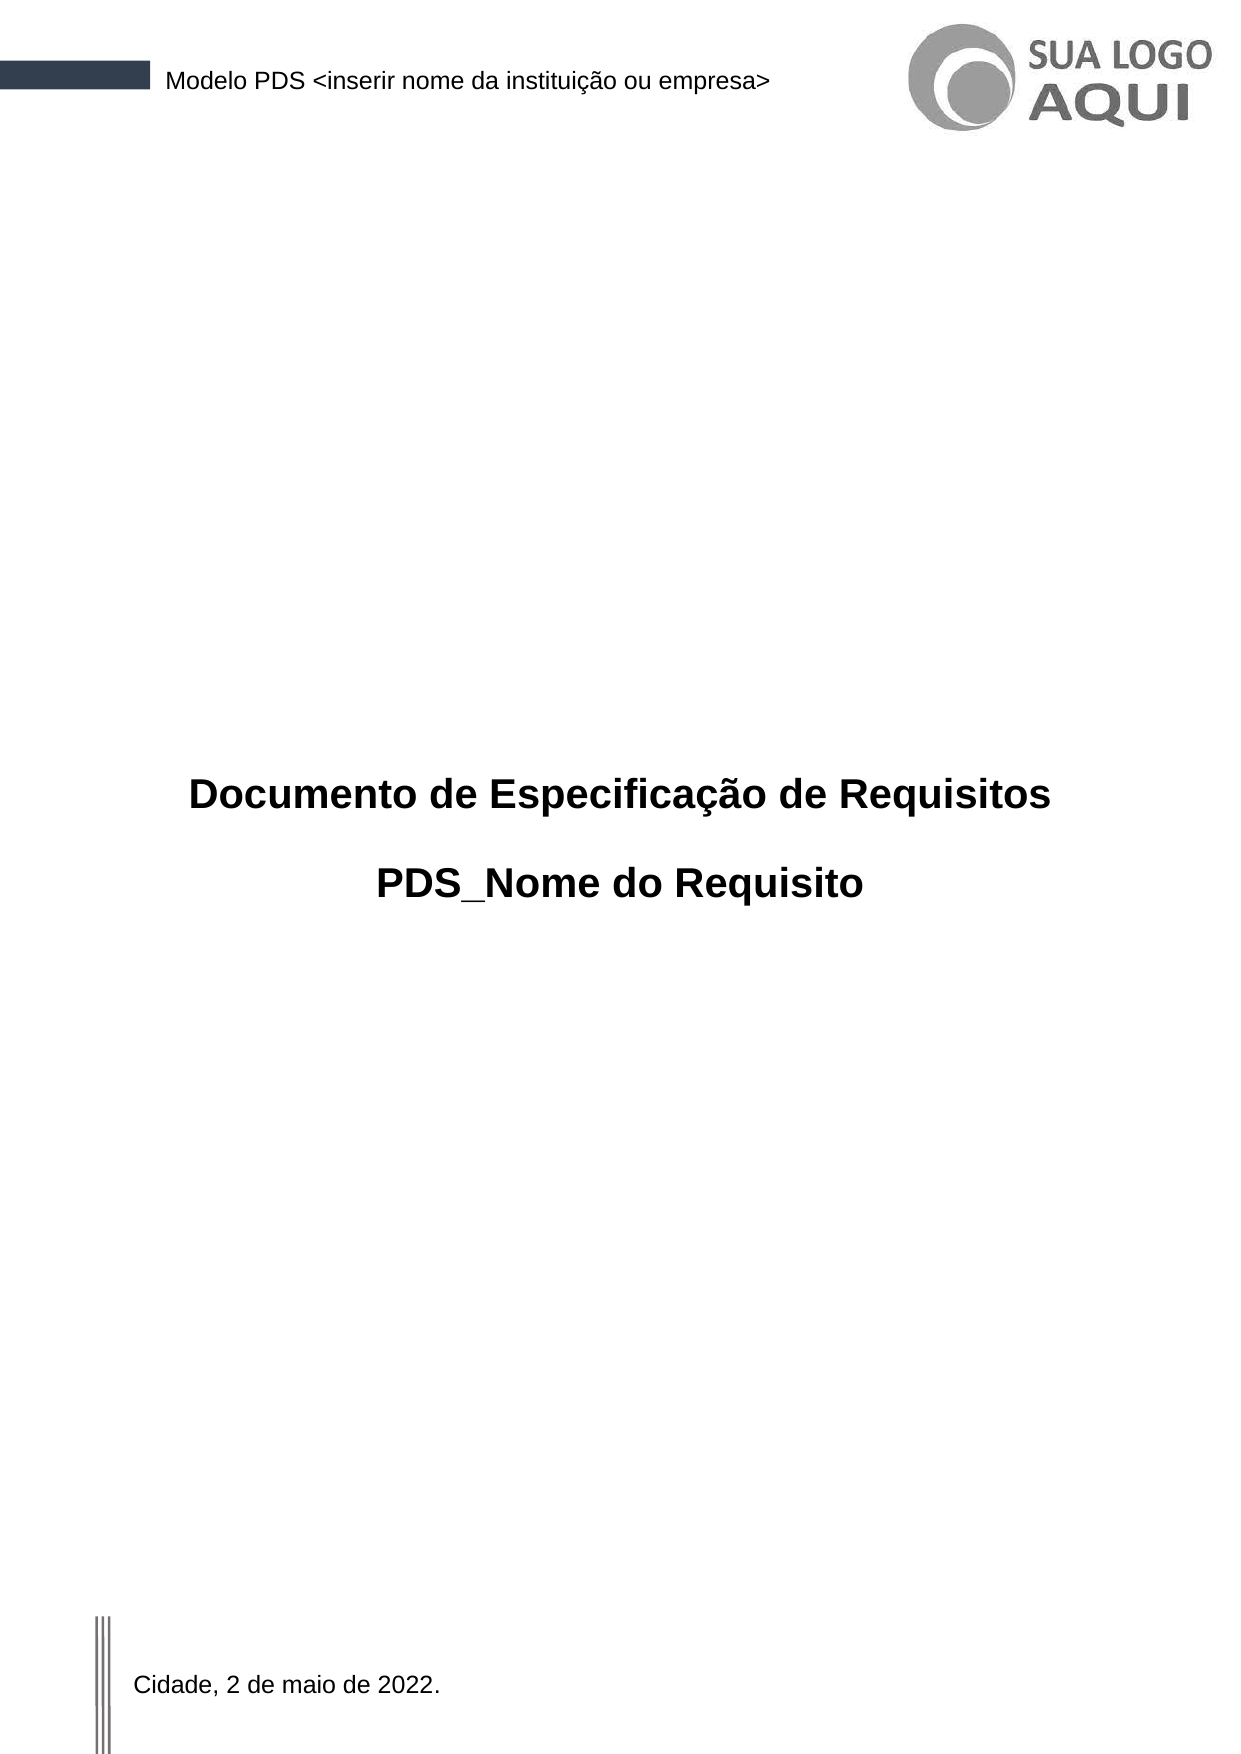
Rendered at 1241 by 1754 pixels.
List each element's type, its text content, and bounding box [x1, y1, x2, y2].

text Documento de Especificação de Requisitos [112, 770, 1128, 818]
picture [891, 15, 1226, 149]
text PDS_Nome do Requisito [112, 858, 1128, 906]
